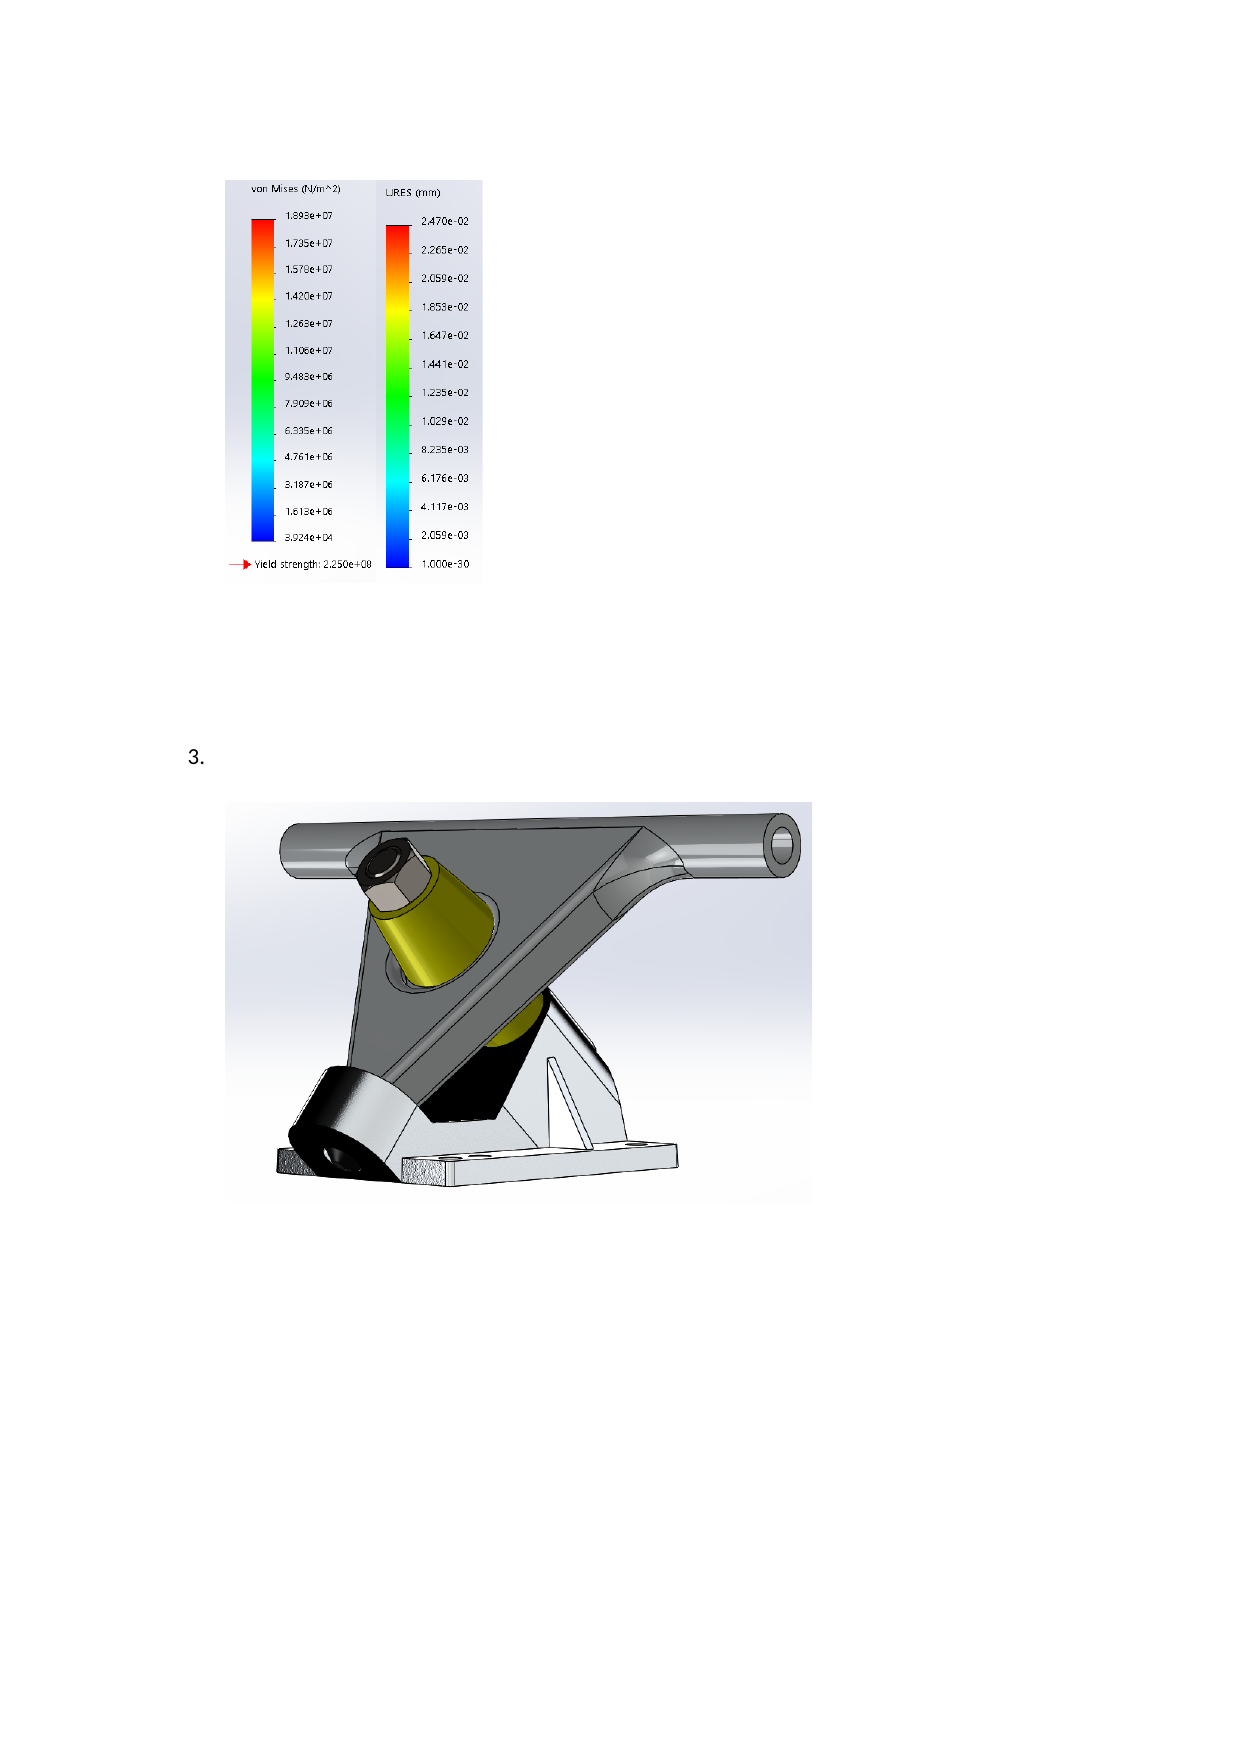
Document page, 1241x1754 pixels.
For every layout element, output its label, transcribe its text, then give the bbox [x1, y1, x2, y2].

picture [225, 802, 813, 1203]
picture [225, 180, 483, 583]
